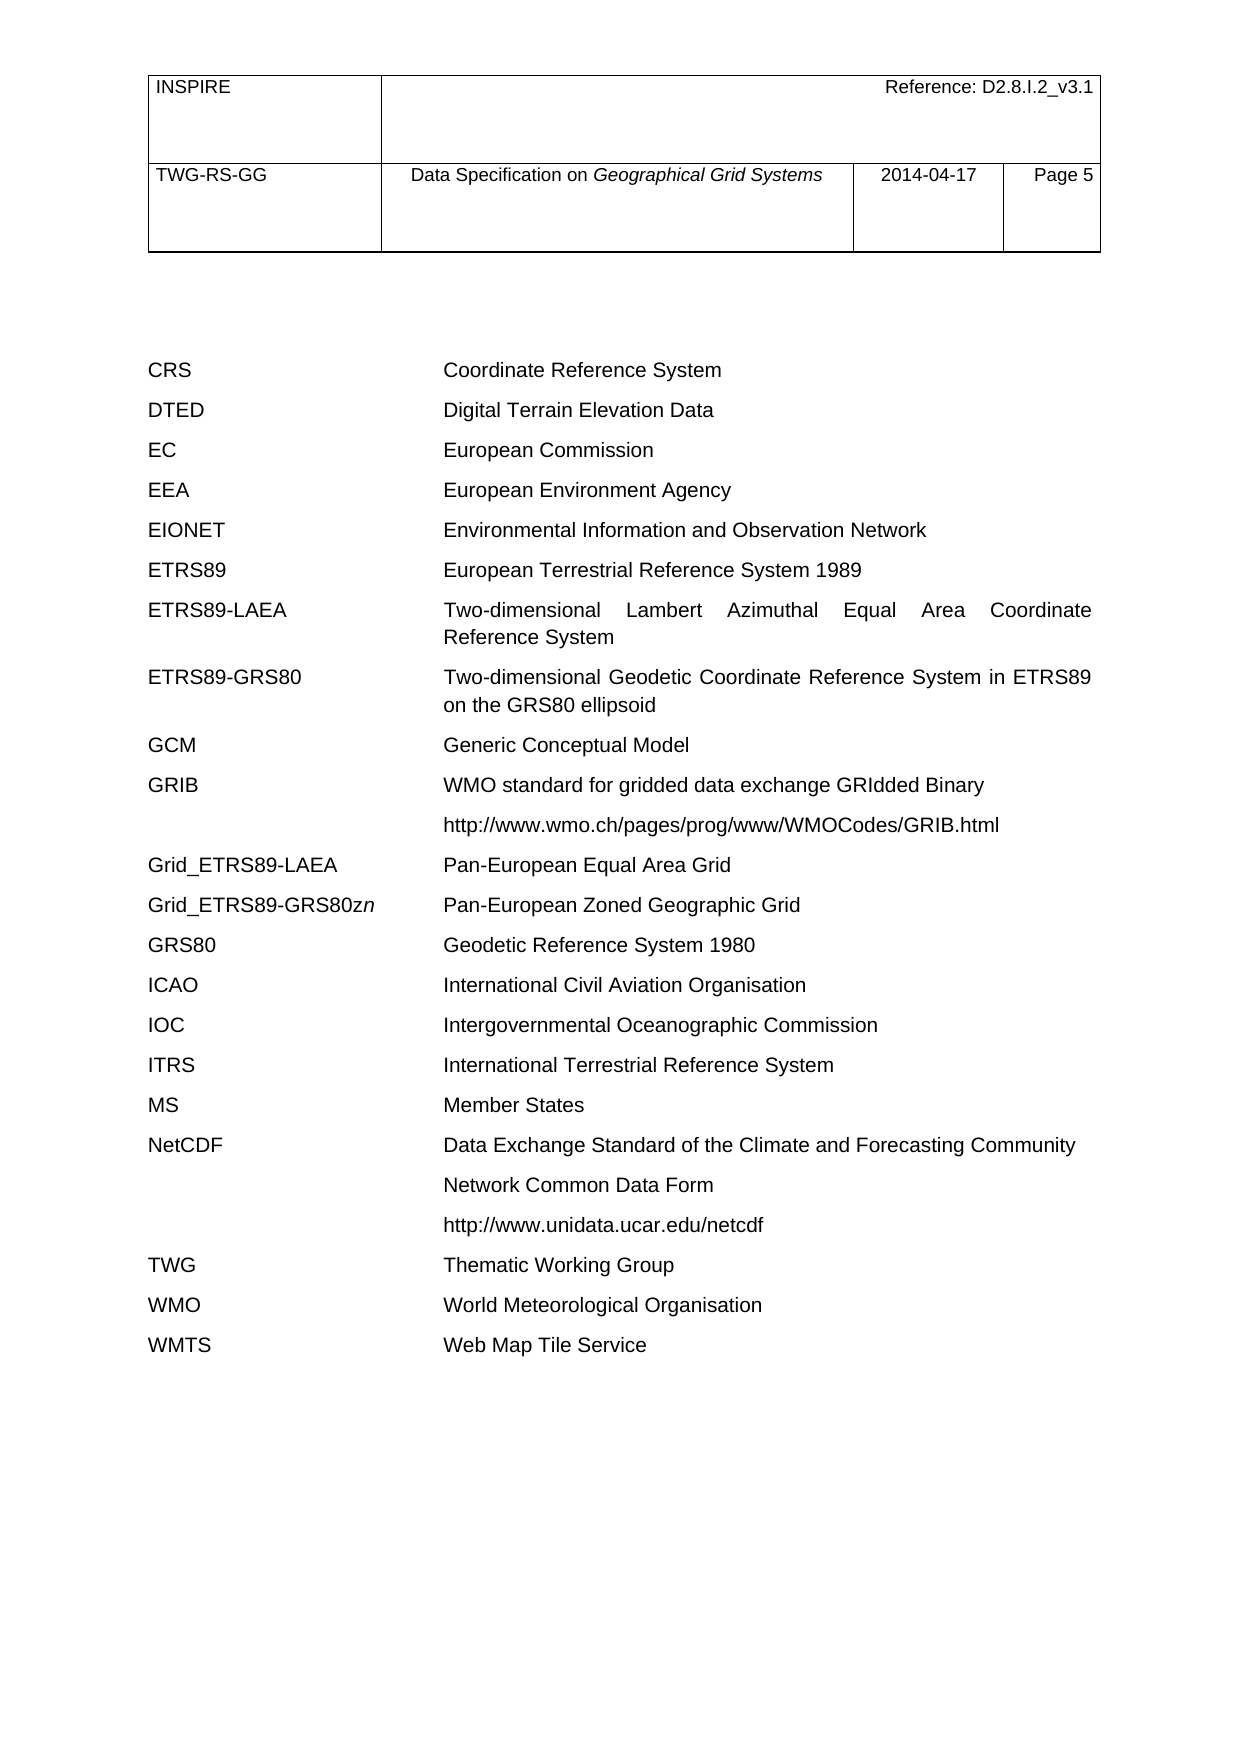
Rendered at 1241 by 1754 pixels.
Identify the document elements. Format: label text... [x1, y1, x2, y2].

text ITRS International Terrestrial Reference System [148, 1053, 1092, 1077]
text TWG Thematic Working Group [148, 1253, 1092, 1277]
text ICAO International Civil Aviation Organisation [148, 973, 1092, 997]
text ETRS89-LAEA Two-dimensional Lambert Azimuthal Equal Area Coordinate Reference System [148, 598, 1092, 649]
text http://www.unidata.ucar.edu/netcdf [148, 1213, 1092, 1237]
text Grid_ETRS89-LAEA Pan-European Equal Area Grid [148, 853, 1092, 877]
text EC European Commission [148, 438, 1092, 462]
text Grid_ETRS89-GRS80zn Pan-European Zoned Geographic Grid [148, 893, 1092, 917]
text WMTS Web Map Tile Service [148, 1333, 1092, 1357]
text GRS80 Geodetic Reference System 1980 [148, 933, 1092, 957]
text http://www.wmo.ch/pages/prog/www/WMOCodes/GRIB.html [148, 813, 1092, 837]
text CRS Coordinate Reference System [148, 358, 1092, 382]
text NetCDF Data Exchange Standard of the Climate and Forecasting Community [148, 1133, 1092, 1157]
text EEA European Environment Agency [148, 478, 1092, 502]
text ETRS89 European Terrestrial Reference System 1989 [148, 558, 1092, 582]
text DTED Digital Terrain Elevation Data [148, 398, 1092, 422]
text ETRS89-GRS80 Two-dimensional Geodetic Coordinate Reference System in ETRS89 on the GRS80 ellipsoid [148, 665, 1092, 717]
text GCM Generic Conceptual Model [148, 733, 1092, 757]
text MS Member States [148, 1093, 1092, 1117]
text GRIB WMO standard for gridded data exchange GRIdded Binary [148, 773, 1092, 797]
text WMO World Meteorological Organisation [148, 1293, 1092, 1317]
text Network Common Data Form [148, 1173, 1092, 1197]
text EIONET Environmental Information and Observation Network [148, 518, 1092, 542]
text IOC Intergovernmental Oceanographic Commission [148, 1013, 1092, 1037]
